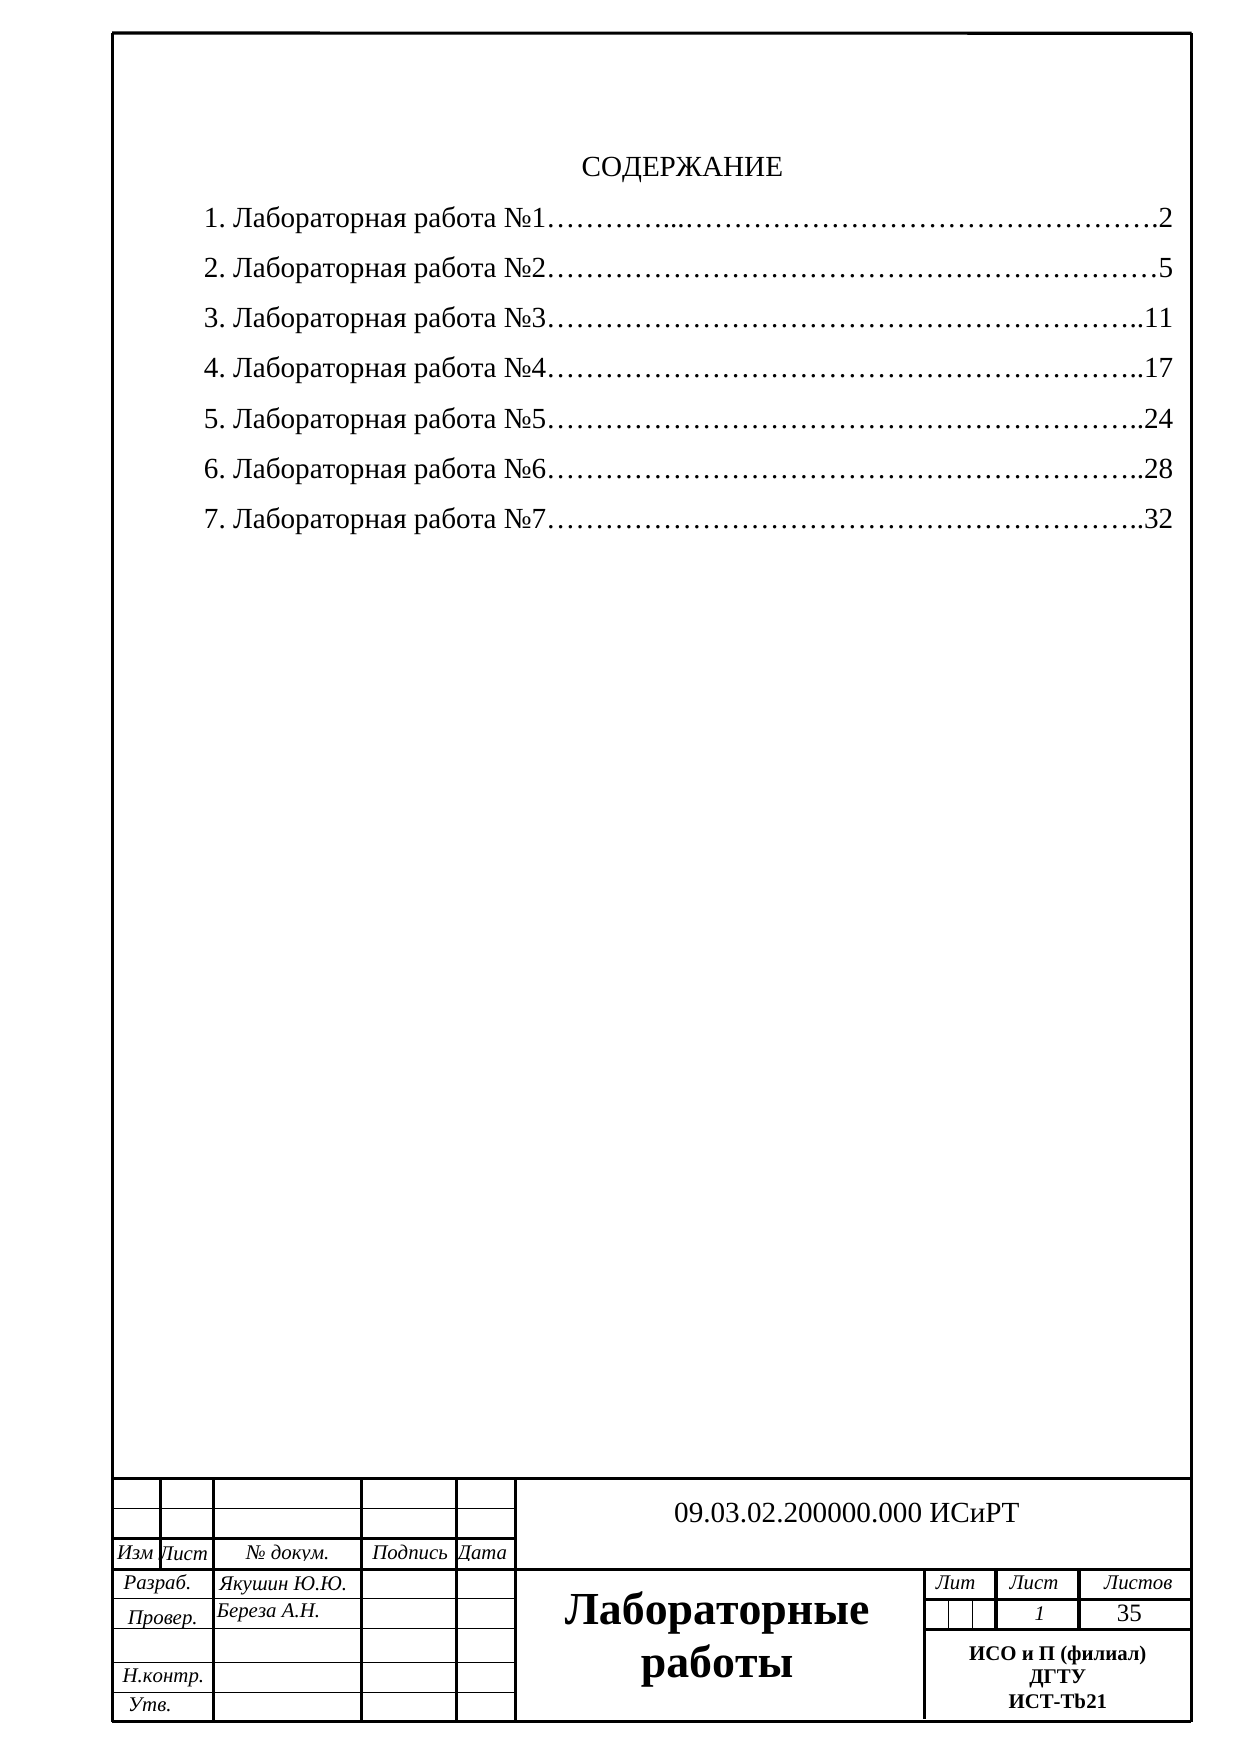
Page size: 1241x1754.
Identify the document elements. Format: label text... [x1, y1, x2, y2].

text СОДЕРЖАНИЕ [130, 149, 1175, 183]
text 4. Лабораторная работа №4……………………………………………………..17 [130, 351, 1175, 384]
text 5. Лабораторная работа №5……………………………………………………..24 [130, 401, 1175, 434]
text 2. Лабораторная работа №2………………………………………………………5 [130, 250, 1175, 283]
text 3. Лабораторная работа №3……………………………………………………..11 [130, 300, 1175, 334]
text 7. Лабораторная работа №7……………………………………………………..32 [130, 502, 1175, 535]
text 1. Лабораторная работа №1…………...………………………………………….2 [130, 200, 1175, 233]
text 6. Лабораторная работа №6……………………………………………………..28 [130, 451, 1175, 485]
